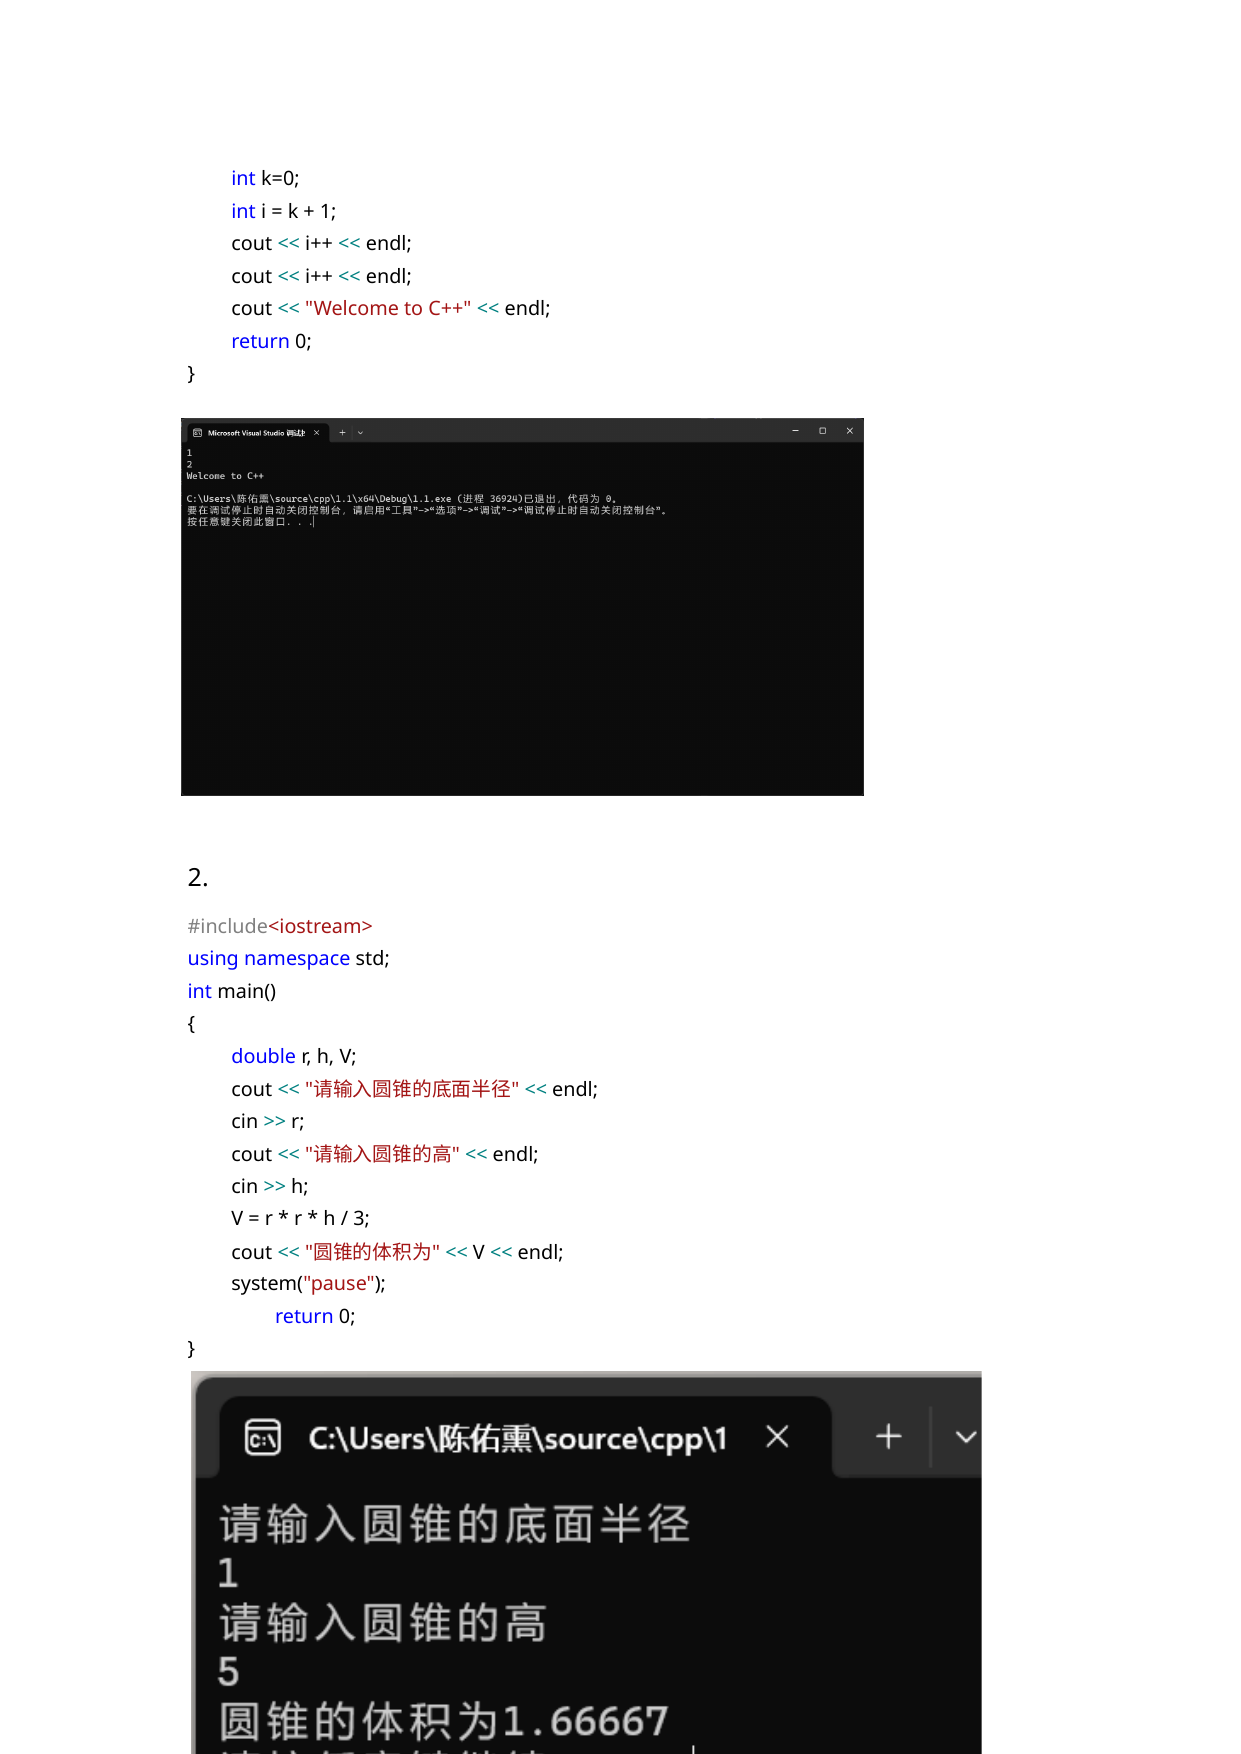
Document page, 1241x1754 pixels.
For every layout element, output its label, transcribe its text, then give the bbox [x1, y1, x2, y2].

text } [187, 357, 1053, 389]
text 2. [187, 844, 1053, 909]
text { [187, 1007, 1053, 1039]
text using namespace std; [187, 942, 1053, 974]
text int k=0; [187, 162, 1053, 194]
text cout << i++ << endl; [187, 227, 1053, 259]
text cout << "Welcome to C++" << endl; [187, 292, 1053, 324]
text cout << "圆锥的体积为" << V << endl; [187, 1234, 1053, 1267]
text V = r * r * h / 3; [187, 1202, 1053, 1234]
text cin >> r; [187, 1104, 1053, 1137]
text #include<iostream> [187, 909, 1053, 942]
text int i = k + 1; [187, 194, 1053, 227]
text } [187, 1332, 1053, 1364]
text cout << i++ << endl; [187, 259, 1053, 292]
text return 0; [187, 324, 1053, 357]
text double r, h, V; [187, 1039, 1053, 1072]
text system("pause"); [187, 1267, 1053, 1299]
text cout << "请输入圆锥的底面半径" << endl; [187, 1072, 1053, 1104]
text cout << "请输入圆锥的高" << endl; [187, 1137, 1053, 1169]
text int main() [187, 974, 1053, 1007]
picture [181, 418, 864, 796]
text return 0; [187, 1299, 1053, 1332]
picture [191, 1371, 982, 1754]
text cin >> h; [187, 1169, 1053, 1202]
